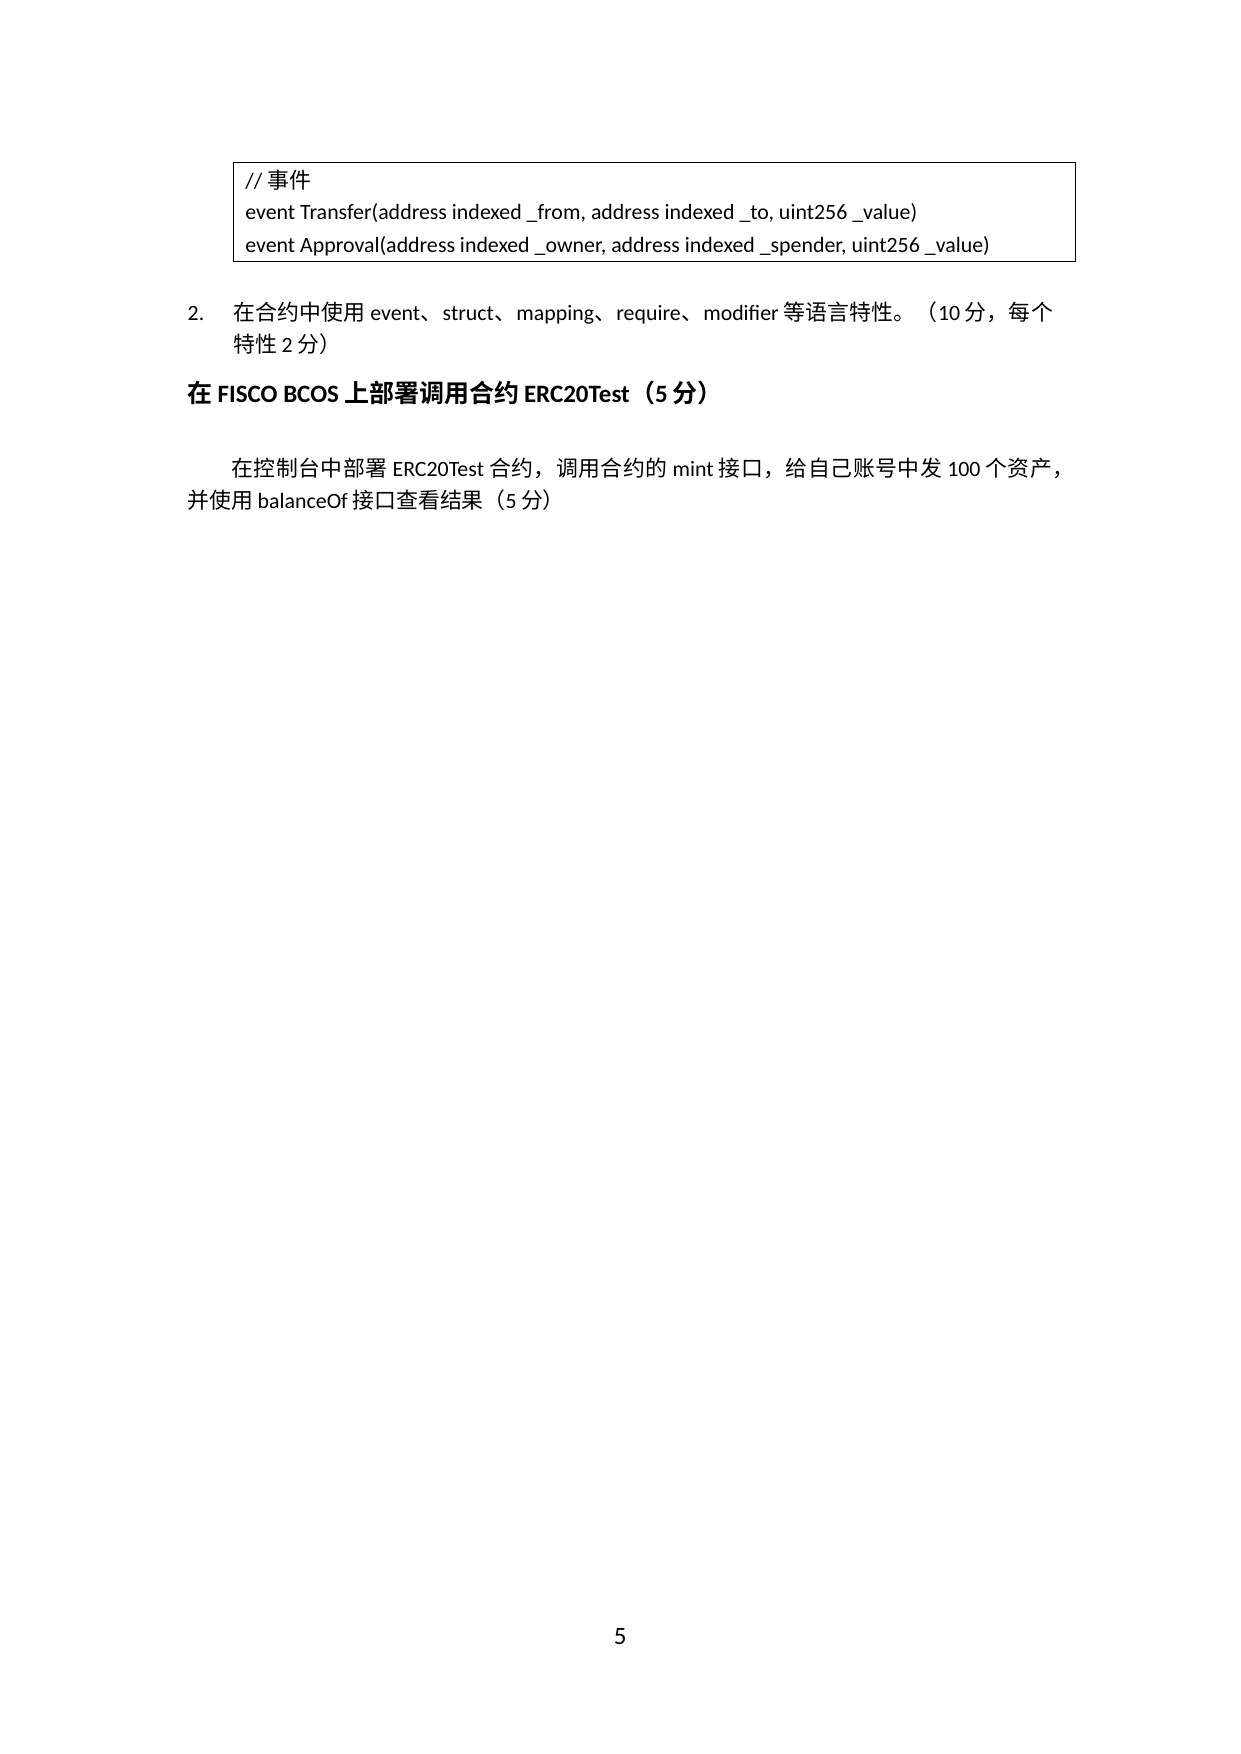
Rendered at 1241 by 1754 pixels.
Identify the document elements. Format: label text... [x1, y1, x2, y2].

list 在合约中使用event、struct、mapping、require、modifier等语言特性。（10分，每个特性2分） [187, 294, 1053, 359]
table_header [234, 163, 1075, 261]
text 在FISCO BCOS上部署调用合约ERC20Test（5分） [187, 359, 1053, 424]
text 在控制台中部署ERC20Test合约，调用合约的mint接口，给自己账号中发100个资产，并使用balanceOf接口查看结果（5分） [187, 451, 1053, 516]
